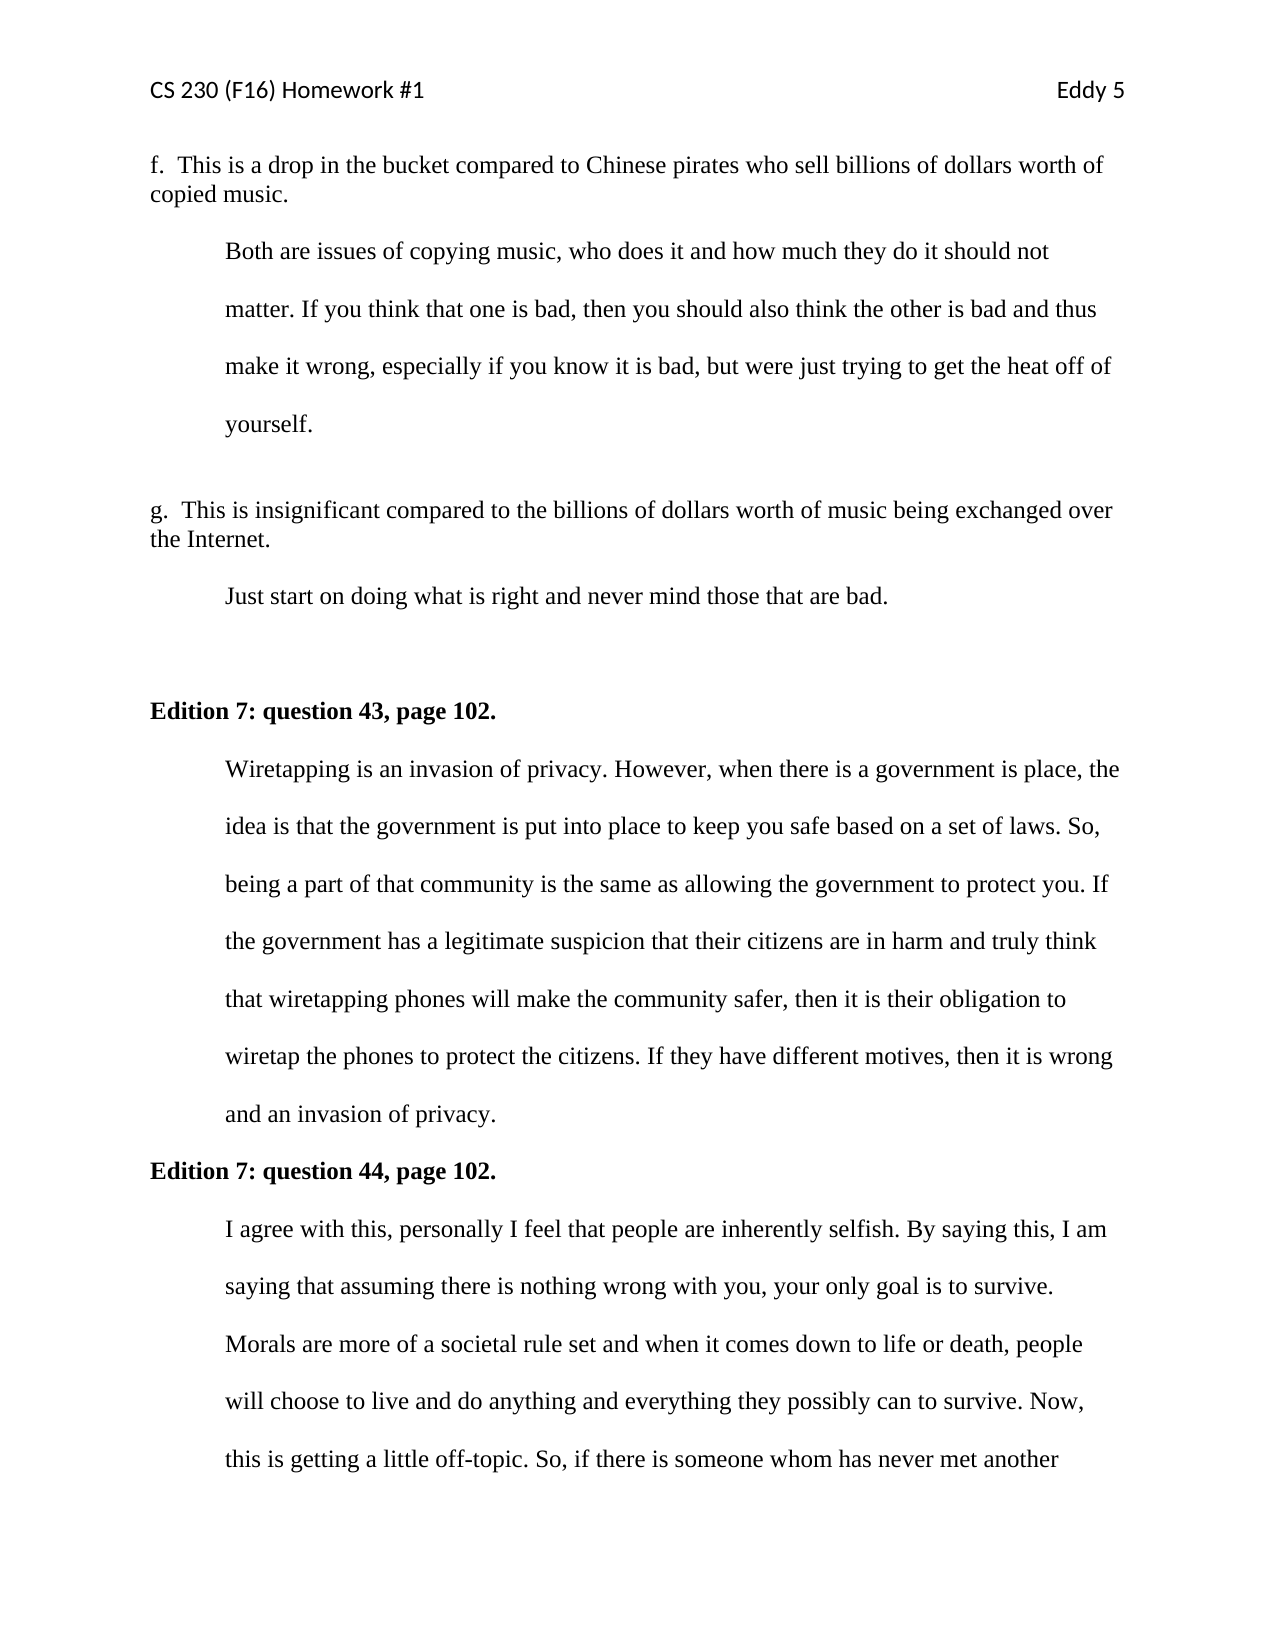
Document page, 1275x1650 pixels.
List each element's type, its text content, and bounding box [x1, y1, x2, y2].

text Edition 7: question 43, page 102. [150, 696, 1125, 725]
text Wiretapping is an invasion of privacy. However, when there is a government is place, the idea is that the government is put into place to keep you safe based on a set of laws. So, being a part of that community is the same as allowing the government to protect you. If the government has a legitimate suspicion that their citizens are in harm and truly think that wiretapping phones will make the community safer, then it is their obligation to wiretap the phones to protect the citizens. If they have different motives, then it is wrong and an invasion of privacy. [225, 754, 1125, 1127]
text Both are issues of copying music, who does it and how much they do it should not matter. If you think that one is bad, then you should also think the other is bad and thus make it wrong, especially if you know it is bad, but were just trying to get the heat off of yourself. [225, 236, 1125, 437]
text Just start on doing what is right and never mind those that are bad. [150, 581, 1125, 610]
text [225, 1214, 1125, 1472]
text f. This is a drop in the bucket compared to Chinese pirates who sell billions of dollars worth of copied music. [150, 150, 1125, 207]
text g. This is insignificant compared to the billions of dollars worth of music being exchanged over the Internet. [150, 495, 1125, 552]
text Edition 7: question 44, page 102. [150, 1156, 1125, 1185]
